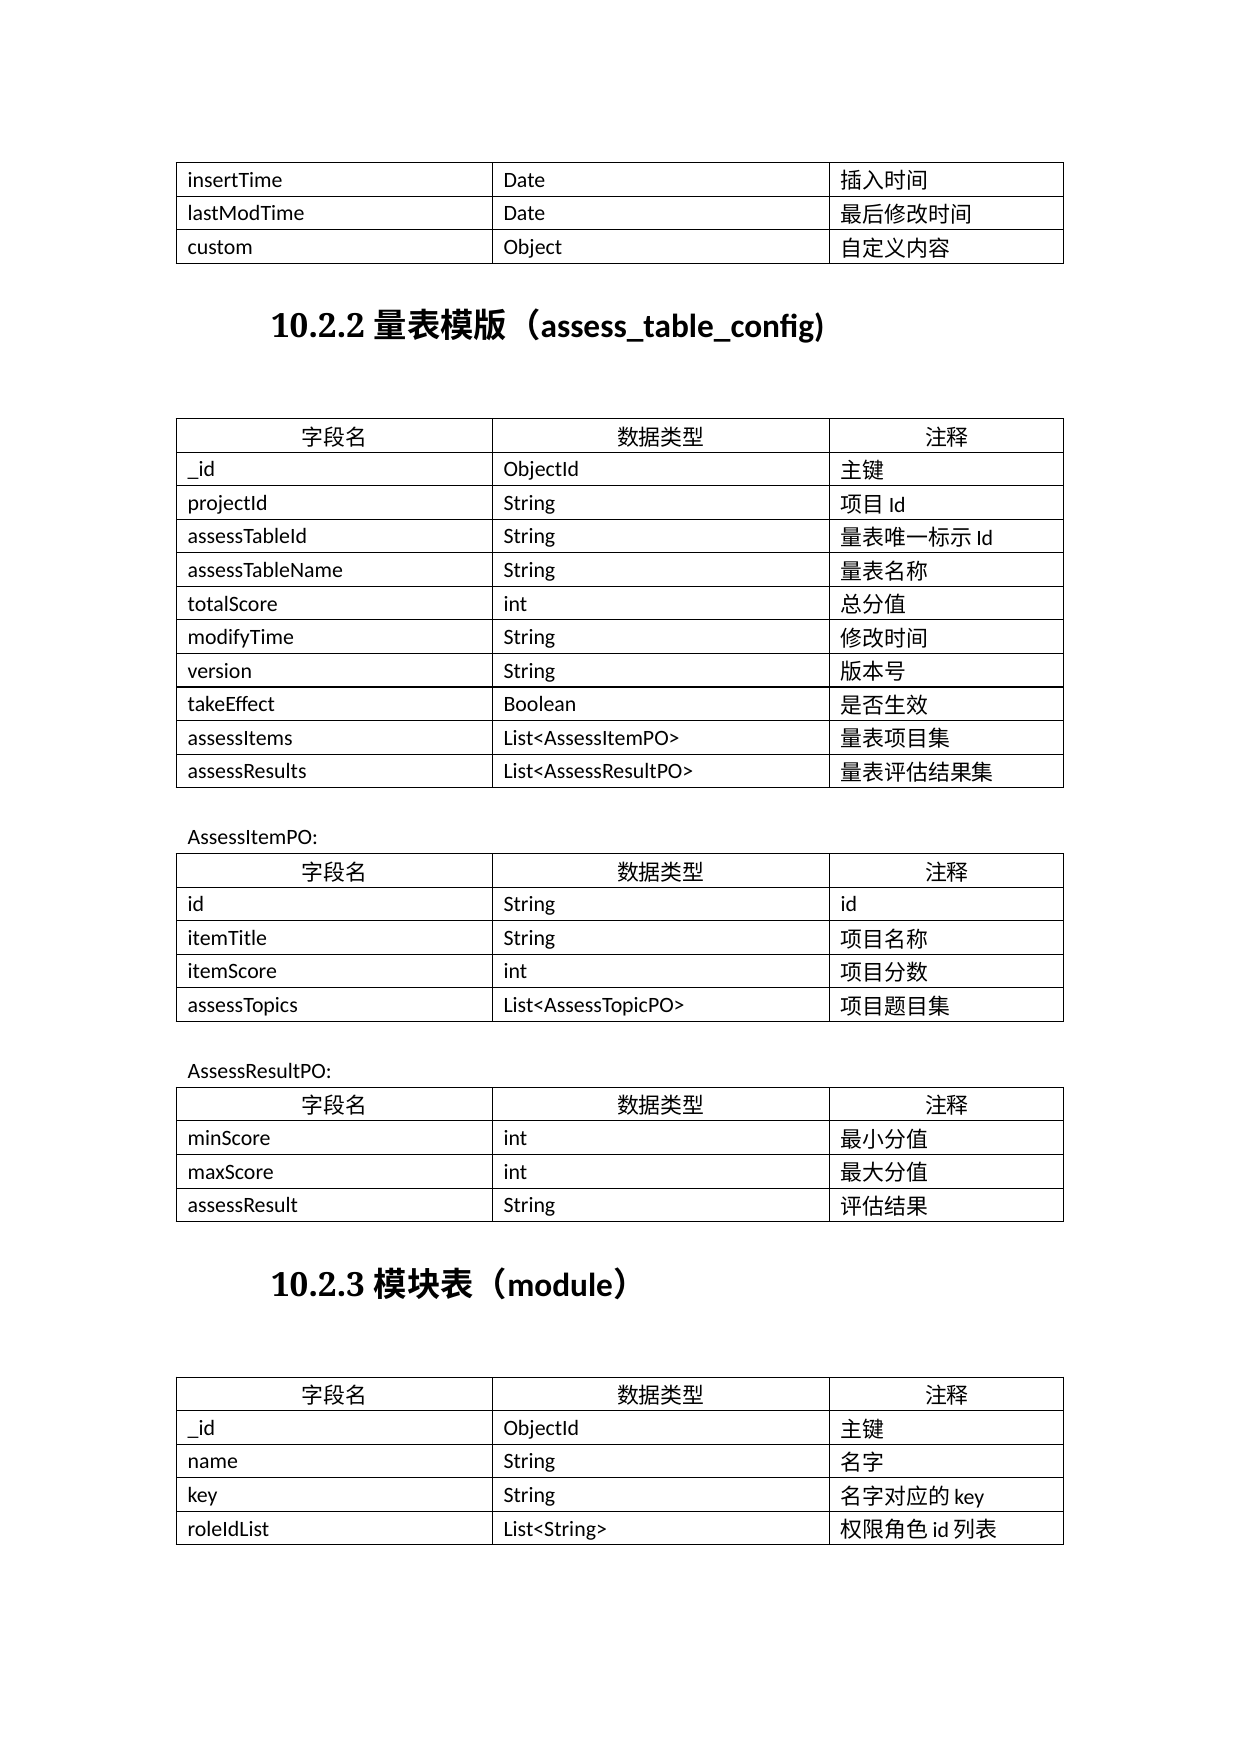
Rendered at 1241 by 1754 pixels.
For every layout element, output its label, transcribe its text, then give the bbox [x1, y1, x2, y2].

table_header 注释 [830, 1378, 1063, 1410]
table_cell String [493, 486, 829, 519]
table_cell maxScore [177, 1155, 492, 1187]
table_cell 量表评估结果集 [830, 755, 1063, 787]
table_header 数据类型 [493, 419, 829, 452]
table_cell assessResults [177, 755, 492, 787]
table_cell 版本号 [830, 654, 1063, 686]
table_cell 名字 [830, 1445, 1063, 1477]
table_cell Boolean [493, 688, 829, 720]
table_cell String [493, 921, 829, 954]
table_header 字段名 [177, 854, 492, 887]
table_cell assessResult [177, 1189, 492, 1221]
table_cell roleIdList [177, 1512, 492, 1544]
table_cell assessTopics [177, 988, 492, 1021]
table_cell 量表名称 [830, 553, 1063, 586]
text AssessItemPO: [187, 821, 1053, 853]
table_cell custom [177, 230, 492, 263]
table_cell 最后修改时间 [830, 197, 1063, 229]
table_cell Date [493, 163, 829, 196]
table_cell 量表唯一标示Id [830, 520, 1063, 552]
table_cell ObjectId [493, 1411, 829, 1444]
table_cell 量表项目集 [830, 721, 1063, 753]
table_cell _id [177, 1411, 492, 1444]
table_cell List<AssessItemPO> [493, 721, 829, 753]
table_cell _id [177, 453, 492, 485]
table_cell 名字对应的key [830, 1478, 1063, 1511]
table_cell int [493, 1155, 829, 1187]
table_cell List<String> [493, 1512, 829, 1544]
table_cell name [177, 1445, 492, 1477]
table_cell lastModTime [177, 197, 492, 229]
table_cell 权限角色id列表 [830, 1512, 1063, 1544]
table_cell 项目题目集 [830, 988, 1063, 1021]
table_cell int [493, 1121, 829, 1154]
table_cell Object [493, 230, 829, 263]
table_cell String [493, 1445, 829, 1477]
table_header 注释 [830, 419, 1063, 452]
table_cell 评估结果 [830, 1189, 1063, 1221]
text AssessResultPO: [187, 1054, 1053, 1087]
table_cell 项目Id [830, 486, 1063, 519]
table_cell 最大分值 [830, 1155, 1063, 1187]
table_cell minScore [177, 1121, 492, 1154]
table_cell modifyTime [177, 620, 492, 653]
table_cell List<AssessTopicPO> [493, 988, 829, 1021]
table_cell int [493, 955, 829, 987]
table_cell String [493, 620, 829, 653]
table_cell 主键 [830, 1411, 1063, 1444]
table_cell 最小分值 [830, 1121, 1063, 1154]
table_cell 修改时间 [830, 620, 1063, 653]
table_cell projectId [177, 486, 492, 519]
table_header 字段名 [177, 1088, 492, 1120]
table_cell ObjectId [493, 453, 829, 485]
table_cell totalScore [177, 587, 492, 619]
table_header 注释 [830, 854, 1063, 887]
table_cell int [493, 587, 829, 619]
table_cell 插入时间 [830, 163, 1063, 196]
subtitle 模块表（module） [271, 1249, 1053, 1314]
table_cell id [830, 888, 1063, 920]
table_cell key [177, 1478, 492, 1511]
table_cell 项目名称 [830, 921, 1063, 954]
table_header 数据类型 [493, 1088, 829, 1120]
table_cell itemScore [177, 955, 492, 987]
table_cell itemTitle [177, 921, 492, 954]
table_header 字段名 [177, 1378, 492, 1410]
subtitle 量表模版（assess_table_config) [271, 291, 1053, 356]
table_header 注释 [830, 1088, 1063, 1120]
table_cell String [493, 654, 829, 686]
table_cell id [177, 888, 492, 920]
table_cell 总分值 [830, 587, 1063, 619]
table_cell 主键 [830, 453, 1063, 485]
table_cell takeEffect [177, 688, 492, 720]
table_cell String [493, 888, 829, 920]
table_cell assessTableName [177, 553, 492, 586]
table_cell 是否生效 [830, 688, 1063, 720]
table_cell List<AssessResultPO> [493, 755, 829, 787]
table_cell assessTableId [177, 520, 492, 552]
table_header 字段名 [177, 419, 492, 452]
table_cell insertTime [177, 163, 492, 196]
table_cell 项目分数 [830, 955, 1063, 987]
table_cell 自定义内容 [830, 230, 1063, 263]
table_cell String [493, 553, 829, 586]
table_cell String [493, 1189, 829, 1221]
table_header 数据类型 [493, 1378, 829, 1410]
table_cell version [177, 654, 492, 686]
table_cell String [493, 520, 829, 552]
table_cell String [493, 1478, 829, 1511]
table_cell Date [493, 197, 829, 229]
table_cell assessItems [177, 721, 492, 753]
table_header 数据类型 [493, 854, 829, 887]
